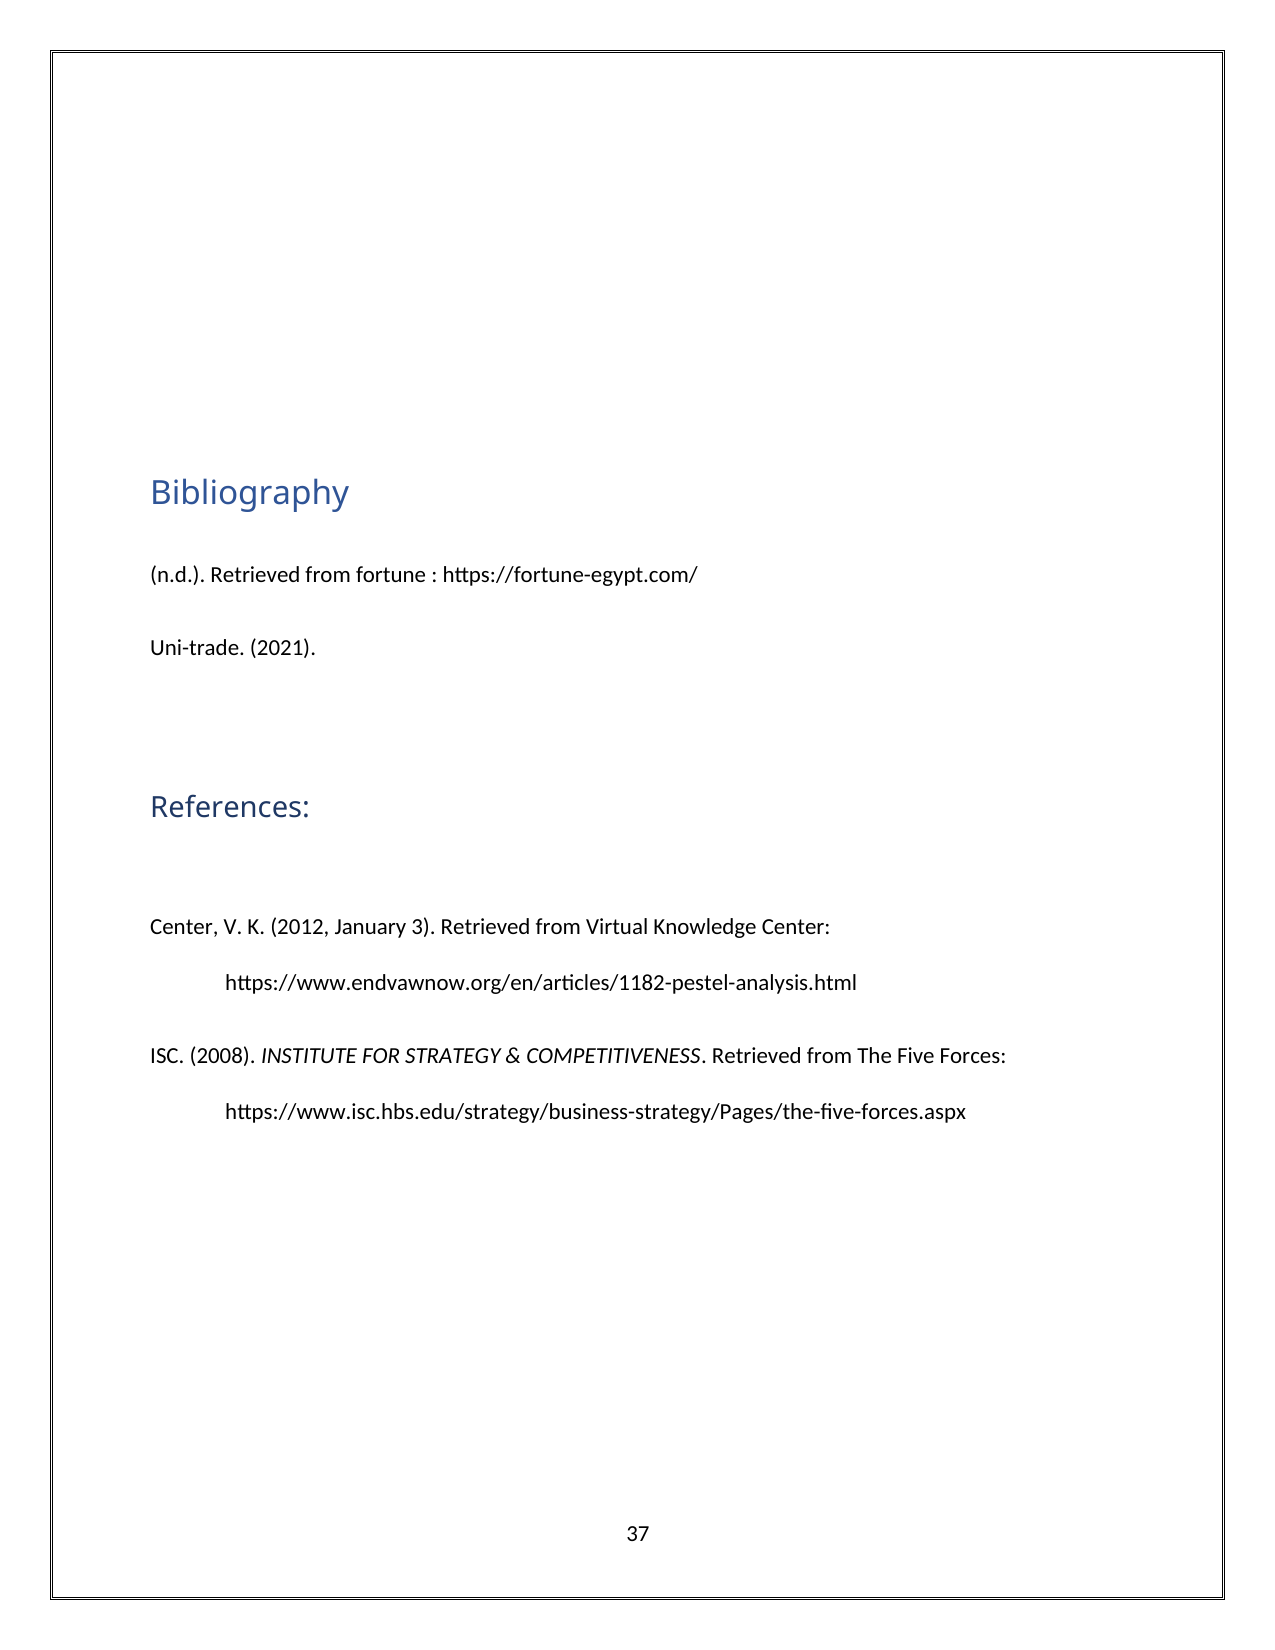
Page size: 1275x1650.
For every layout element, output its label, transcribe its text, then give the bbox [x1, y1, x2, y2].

subtitle References: [150, 786, 1125, 826]
text ISC. (2008). INSTITUTE FOR STRATEGY & COMPETITIVENESS. Retrieved from The Five Forces: https://www.isc.hbs.edu/strategy/business-strategy/Pages/the-five-forces.aspx [150, 1041, 1125, 1125]
text Center, V. K. (2012, January 3). Retrieved from Virtual Knowledge Center: https://www.endvawnow.org/en/articles/1182-pestel-analysis.html [150, 912, 1125, 996]
